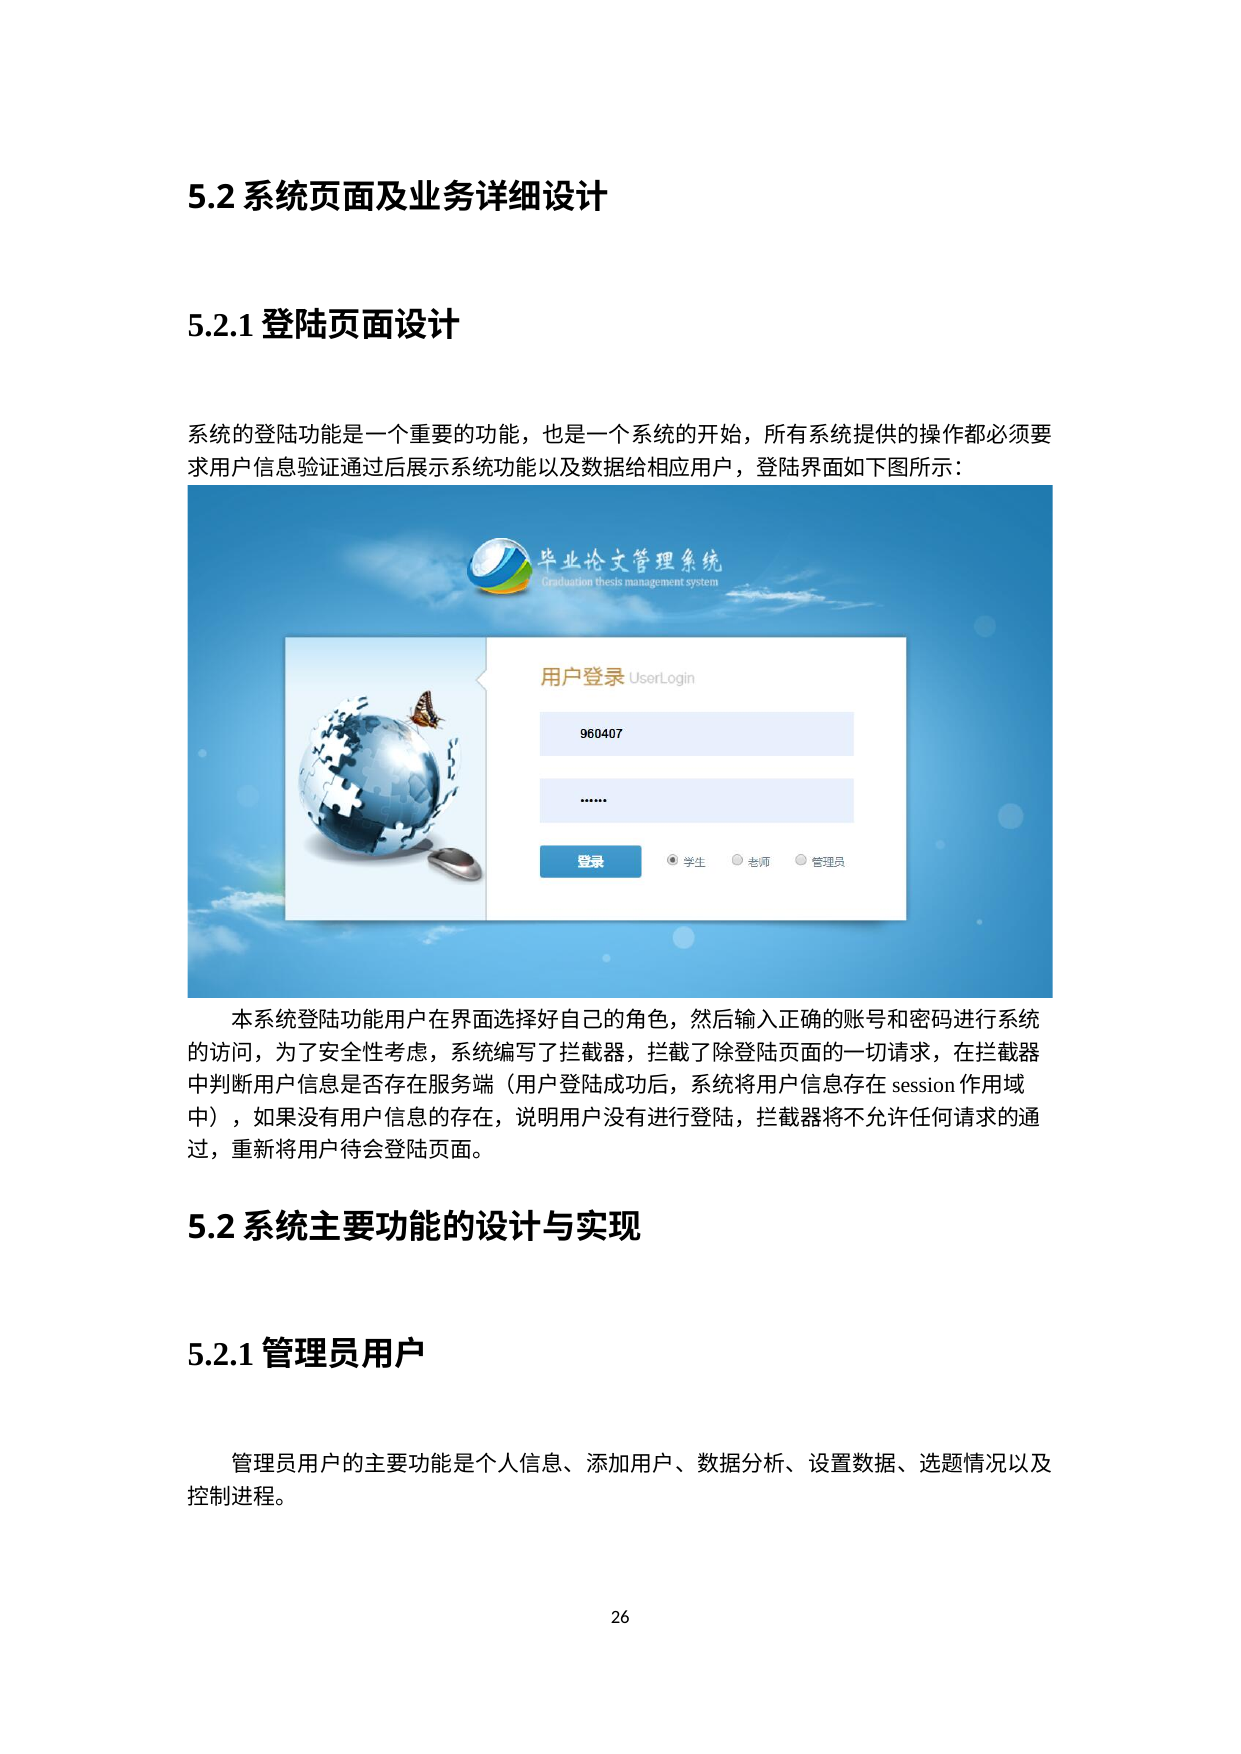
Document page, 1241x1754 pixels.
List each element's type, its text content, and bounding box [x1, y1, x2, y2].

text 管理员用户的主要功能是个人信息、添加用户、数据分析、设置数据、选题情况以及控制进程。 [187, 1446, 1053, 1511]
subtitle 5.2.1管理员用户 [187, 1318, 1053, 1383]
subtitle 5.2系统页面及业务详细设计 [187, 162, 1053, 227]
subtitle 5.2.1登陆页面设计 [187, 289, 1053, 354]
text 本系统登陆功能用户在界面选择好自己的角色，然后输入正确的账号和密码进行系统的访问，为了安全性考虑，系统编写了拦截器，拦截了除登陆页面的一切请求，在拦截器中判断用户信息是否存在服务端（用户登陆成功后，系统将用户信息存在session作用域中），如果没有用户信息的存在，说明用户没有进行登陆，拦截器将不允许任何请求的通过，重新将用户待会登陆页面。 [187, 1002, 1053, 1164]
subtitle 5.2系统主要功能的设计与实现 [187, 1191, 1053, 1256]
picture [187, 485, 1053, 998]
text 系统的登陆功能是一个重要的功能，也是一个系统的开始，所有系统提供的操作都必须要求用户信息验证通过后展示系统功能以及数据给相应用户，登陆界面如下图所示： [187, 417, 1053, 482]
